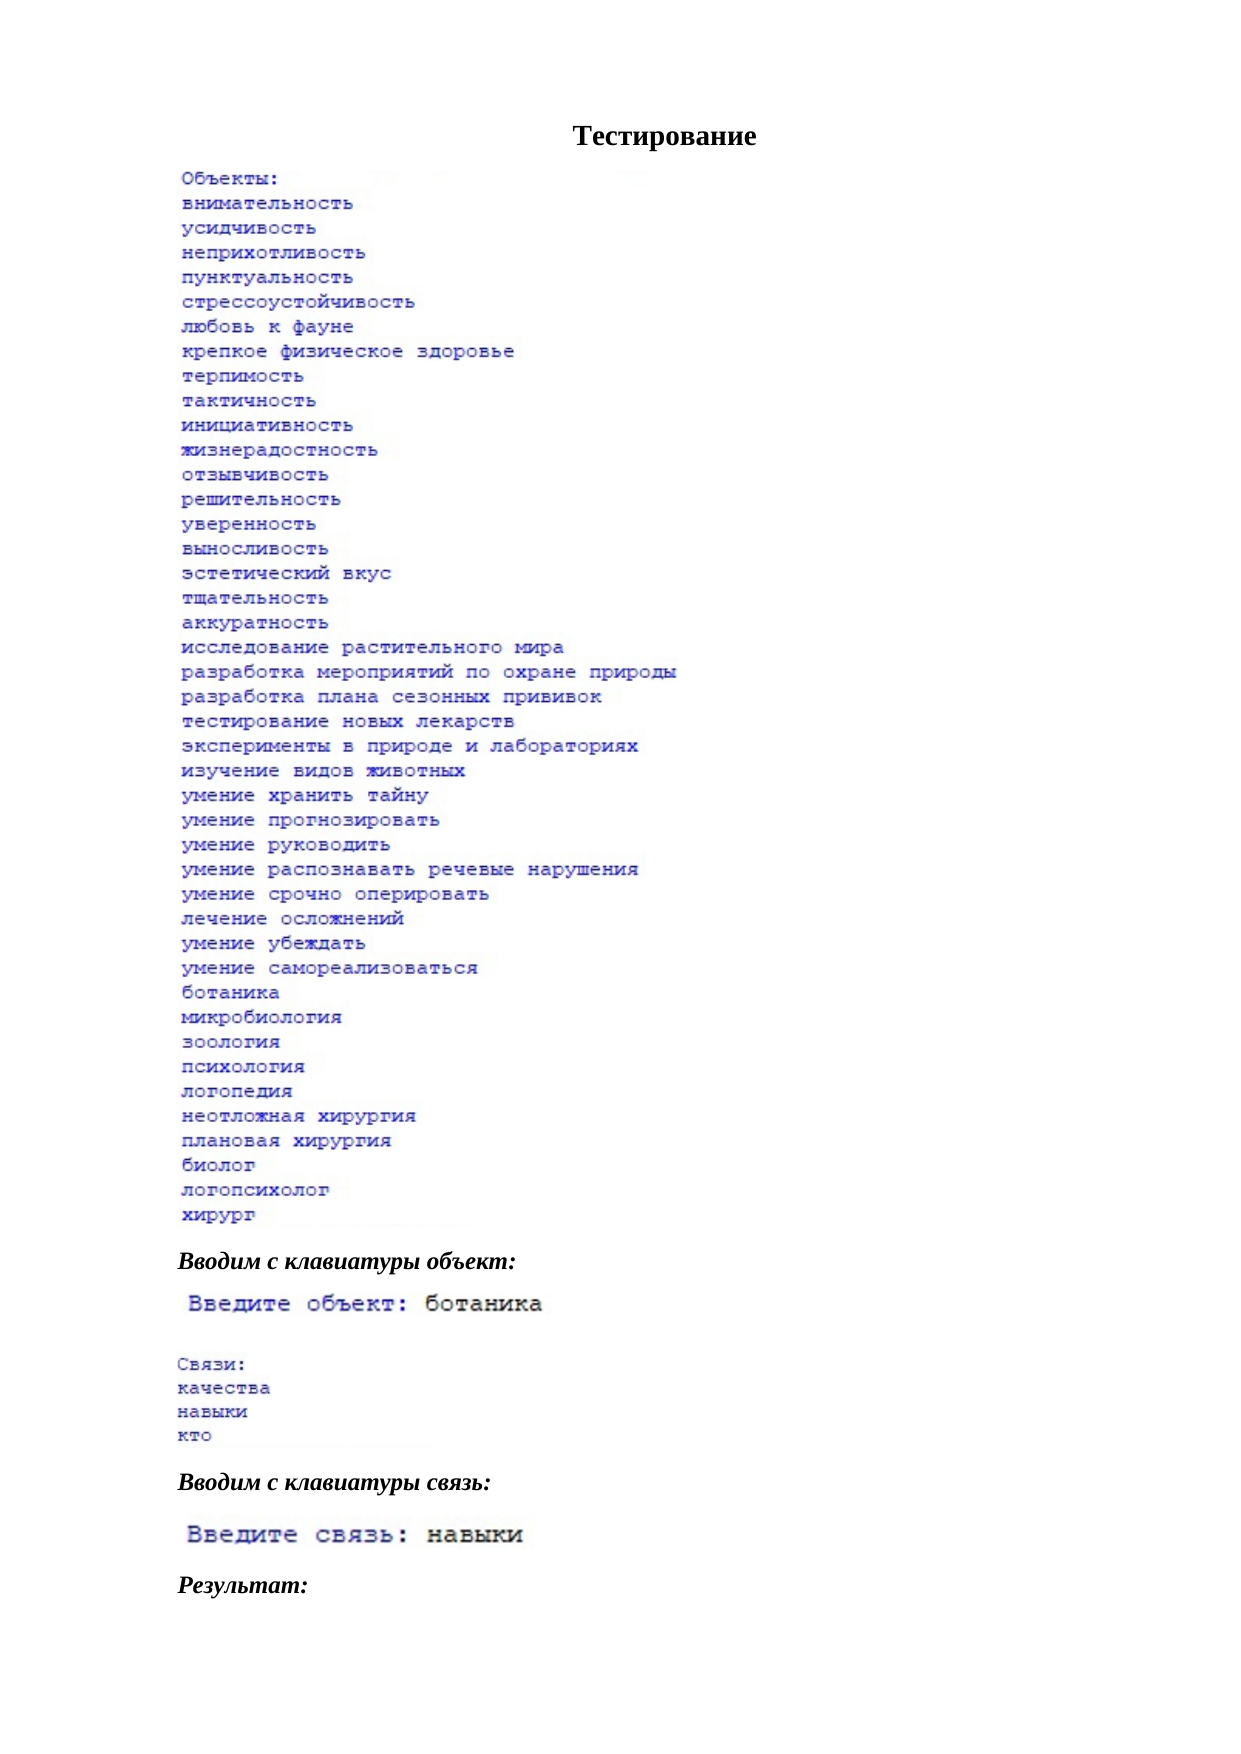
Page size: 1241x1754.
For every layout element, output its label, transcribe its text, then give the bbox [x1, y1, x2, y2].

picture [177, 1351, 437, 1448]
picture [177, 1293, 560, 1333]
text Вводим с клавиатуры объект: [177, 1246, 1152, 1274]
picture [177, 171, 679, 1227]
picture [177, 1514, 535, 1552]
text Тестирование [177, 118, 1152, 152]
text Вводим с клавиатуры связь: [177, 1467, 1152, 1495]
text Результат: [177, 1571, 1152, 1599]
